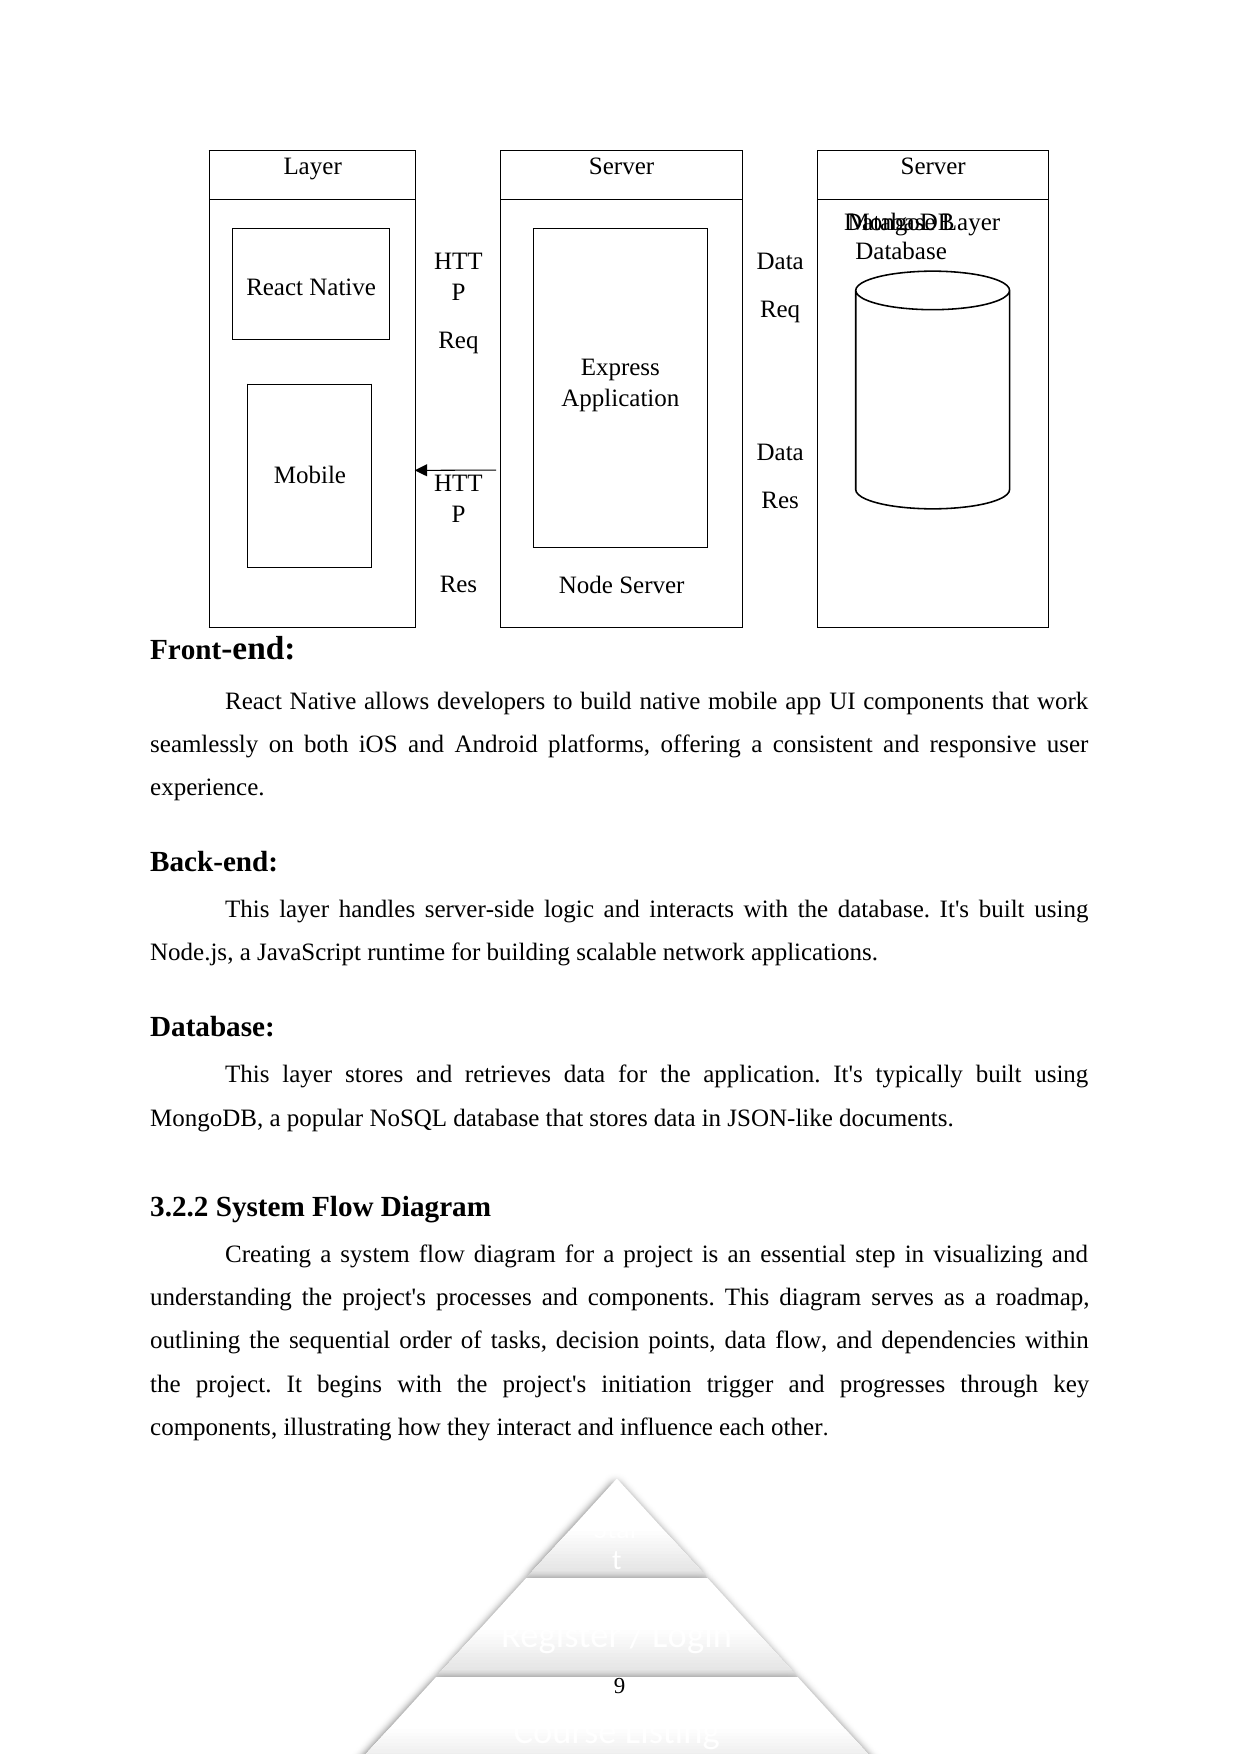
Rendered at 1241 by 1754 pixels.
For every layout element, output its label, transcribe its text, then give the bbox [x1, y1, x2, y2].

table_header HTTP Req HTTP Res [416, 150, 500, 627]
table_header Data Req Data Res [743, 150, 817, 627]
table_header Backend Server [501, 151, 742, 198]
table_header Database Server [818, 151, 1048, 198]
text Database: [150, 1009, 1090, 1043]
text 3.2.2 System Flow Diagram [150, 1189, 1090, 1222]
text Back-end: [150, 844, 1090, 877]
text Creating a system flow diagram for a project is an essential step in visualizing and understanding the project's processes and components. This diagram serves as a roadmap, outlining the sequential order of tasks, decision points, data flow, and dependencies within the project. It begins with the project's initiation trigger and progresses through key components, illustrating how they interact and influence each other. [150, 1239, 1090, 1441]
text This layer handles server-side logic and interacts with the database. It's built using Node.js, a JavaScript runtime for building scalable network applications. [150, 894, 1090, 966]
table_cell [210, 200, 415, 627]
table_cell Node Server [501, 200, 742, 627]
table_header Client Layer [210, 151, 415, 198]
text Front-end: [150, 628, 1090, 667]
table_cell [818, 200, 1048, 627]
text This layer stores and retrieves data for the application. It's typically built using MongoDB, a popular NoSQL database that stores data in JSON-like documents. [150, 1059, 1090, 1131]
text React Native allows developers to build native mobile app UI components that work seamlessly on both iOS and Android platforms, offering a consistent and responsive user experience. [150, 686, 1090, 801]
